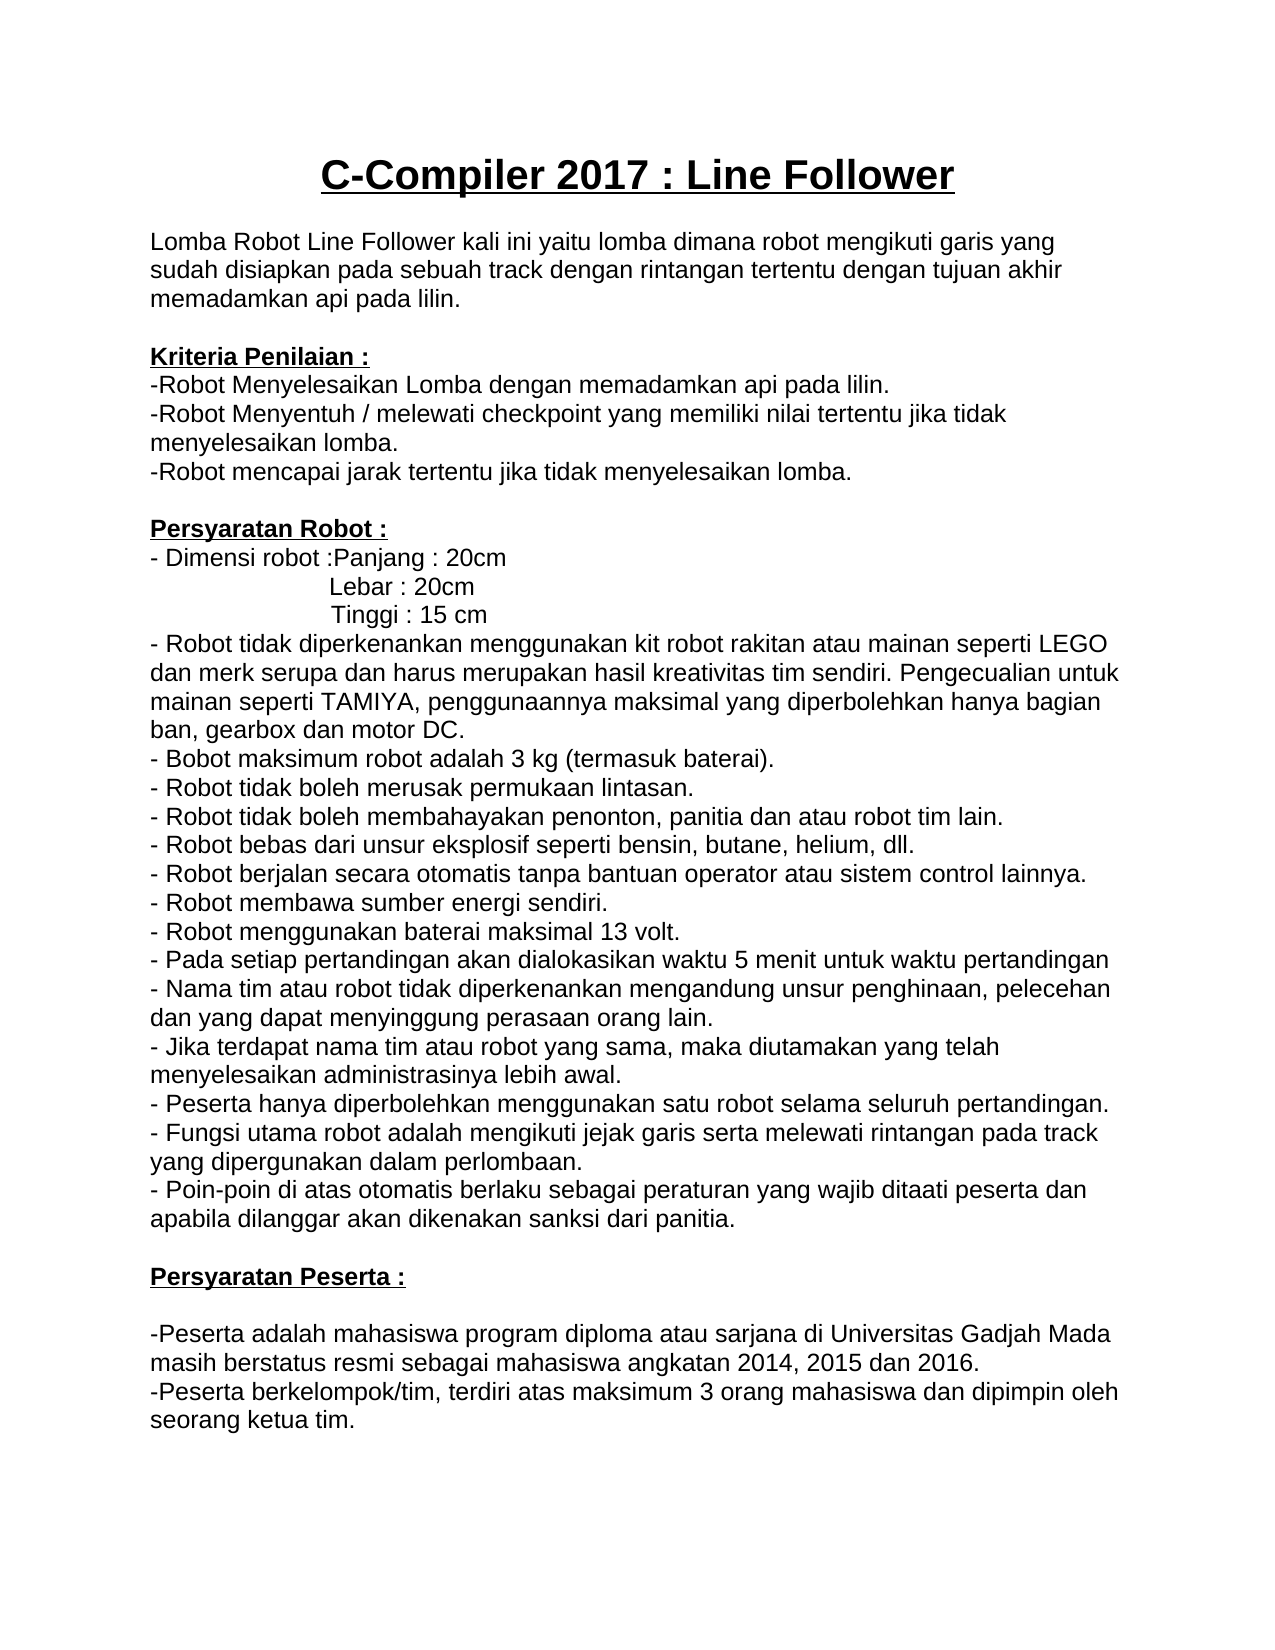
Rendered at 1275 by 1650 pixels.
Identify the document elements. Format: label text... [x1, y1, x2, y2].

text - Robot tidak boleh merusak permukaan lintasan. [150, 773, 1125, 802]
text -Peserta berkelompok/tim, terdiri atas maksimum 3 orang mahasiswa dan dipimpin oleh seorang ketua tim. [150, 1377, 1125, 1434]
text Persyaratan Peserta : [150, 1262, 1125, 1290]
text C-Compiler 2017 : Line Follower [150, 150, 1125, 198]
text - Jika terdapat nama tim atau robot yang sama, maka diutamakan yang telah menyelesaikan administrasinya lebih awal. [150, 1032, 1125, 1089]
text Kriteria Penilaian : [150, 342, 1125, 370]
text - Pada setiap pertandingan akan dialokasikan waktu 5 menit untuk waktu pertandingan [150, 945, 1125, 974]
text Tinggi : 15 cm [150, 600, 1125, 629]
text -Robot Menyentuh / melewati checkpoint yang memiliki nilai tertentu jika tidak menyelesaikan lomba. [150, 399, 1125, 457]
text - Robot tidak boleh membahayakan penonton, panitia dan atau robot tim lain. [150, 802, 1125, 830]
text - Robot membawa sumber energi sendiri. [150, 888, 1125, 917]
text - Nama tim atau robot tidak diperkenankan mengandung unsur penghinaan, pelecehan dan yang dapat menyinggung perasaan orang lain. [150, 974, 1125, 1032]
text -Peserta adalah mahasiswa program diploma atau sarjana di Universitas Gadjah Mada masih berstatus resmi sebagai mahasiswa angkatan 2014, 2015 dan 2016. [150, 1319, 1125, 1377]
text Lebar : 20cm [150, 572, 1125, 600]
text -Robot Menyelesaikan Lomba dengan memadamkan api pada lilin. [150, 370, 1125, 399]
text - Dimensi robot :Panjang : 20cm [150, 543, 1125, 572]
text Persyaratan Robot : [150, 514, 1125, 543]
text - Bobot maksimum robot adalah 3 kg (termasuk baterai). [150, 744, 1125, 773]
text - Robot bebas dari unsur eksplosif seperti bensin, butane, helium, dll. [150, 830, 1125, 859]
text - Robot tidak diperkenankan menggunakan kit robot rakitan atau mainan seperti LEGO dan merk serupa dan harus merupakan hasil kreativitas tim sendiri. Pengecualian untuk mainan seperti TAMIYA, penggunaannya maksimal yang diperbolehkan hanya bagian ban, gearbox dan motor DC. [150, 629, 1125, 744]
text - Fungsi utama robot adalah mengikuti jejak garis serta melewati rintangan pada track yang dipergunakan dalam perlombaan. [150, 1118, 1125, 1175]
text - Robot berjalan secara otomatis tanpa bantuan operator atau sistem control lainnya. [150, 859, 1125, 888]
text - Robot menggunakan baterai maksimal 13 volt. [150, 917, 1125, 945]
text - Peserta hanya diperbolehkan menggunakan satu robot selama seluruh pertandingan. [150, 1089, 1125, 1118]
text Lomba Robot Line Follower kali ini yaitu lomba dimana robot mengikuti garis yang sudah disiapkan pada sebuah track dengan rintangan tertentu dengan tujuan akhir memadamkan api pada lilin. [150, 227, 1125, 313]
text -Robot mencapai jarak tertentu jika tidak menyelesaikan lomba. [150, 457, 1125, 485]
text - Poin-poin di atas otomatis berlaku sebagai peraturan yang wajib ditaati peserta dan apabila dilanggar akan dikenakan sanksi dari panitia. [150, 1175, 1125, 1233]
